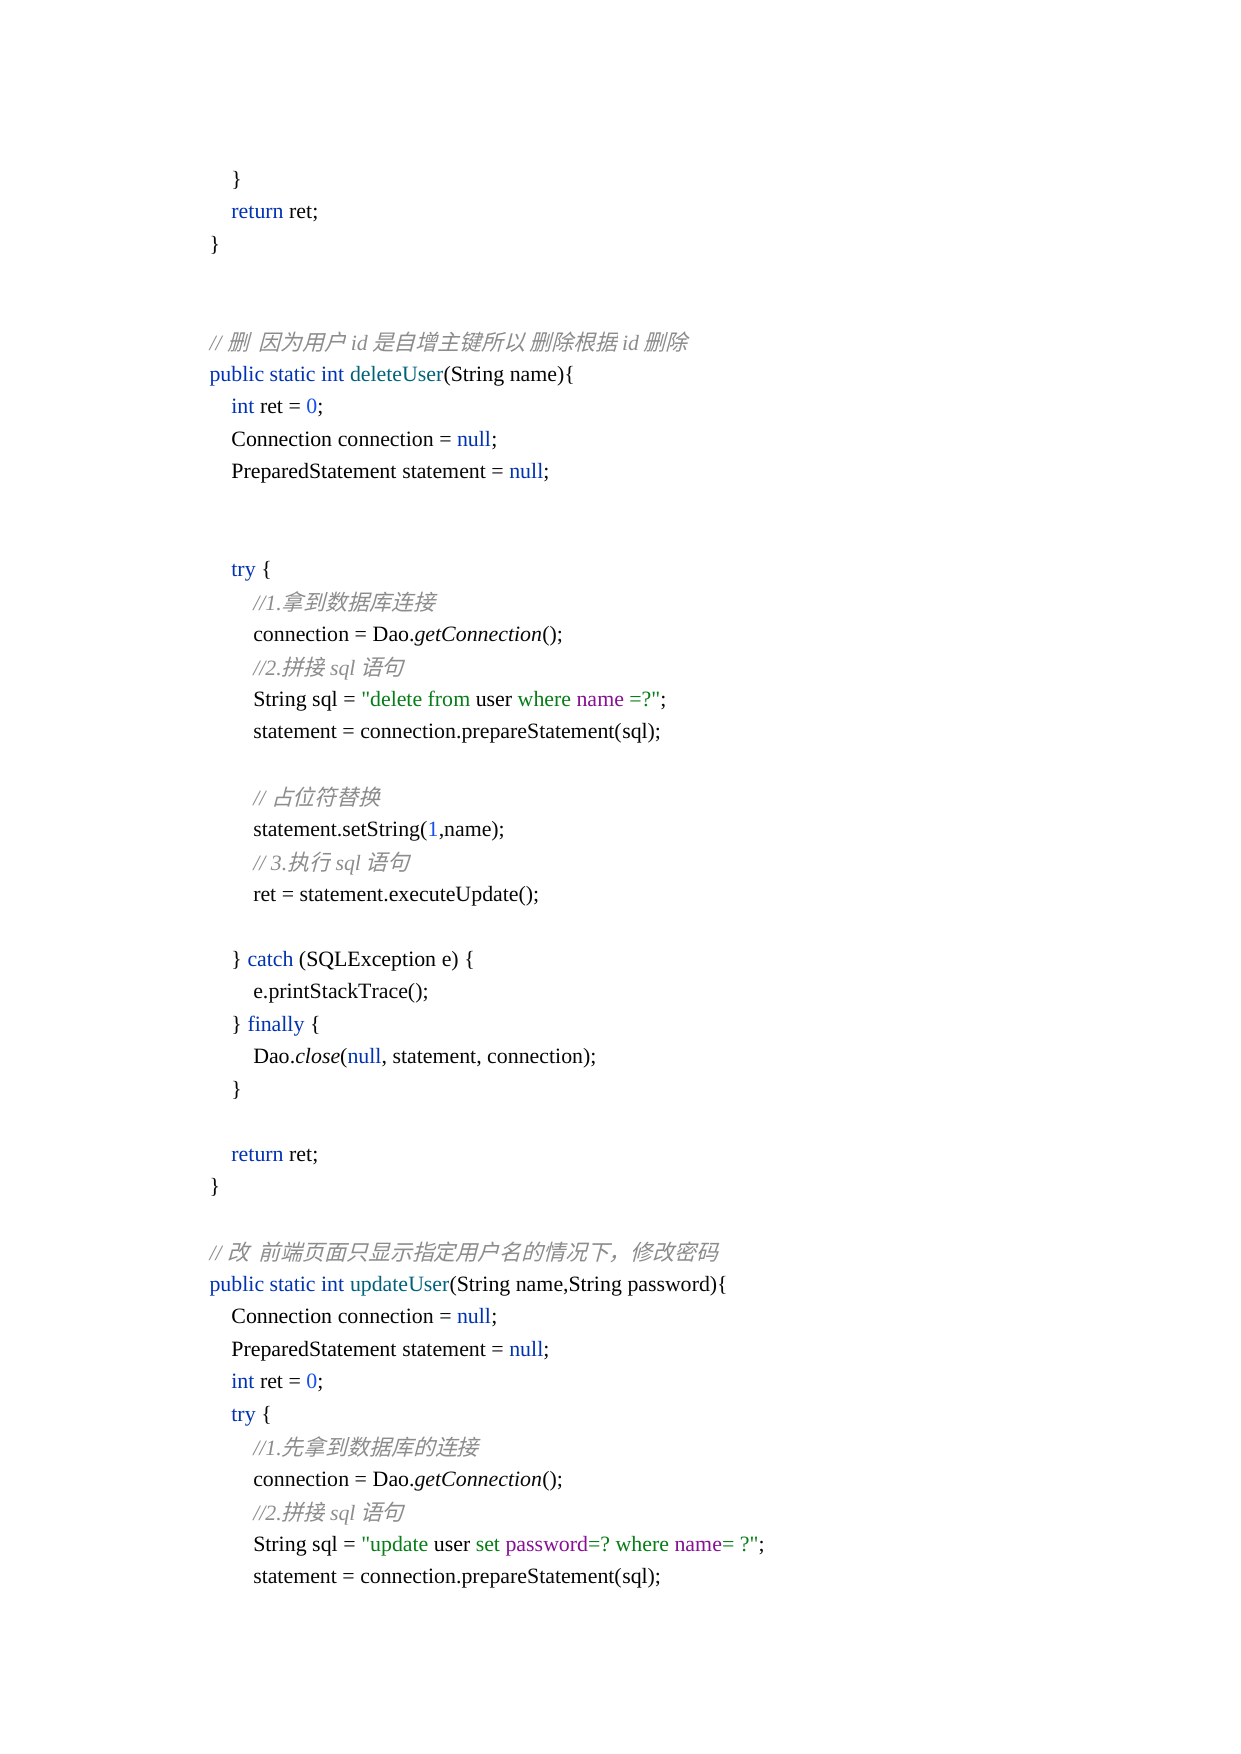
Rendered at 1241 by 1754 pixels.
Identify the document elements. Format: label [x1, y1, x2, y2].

text [187, 162, 1053, 1592]
picture [413, 367, 417, 377]
picture [419, 1277, 423, 1290]
